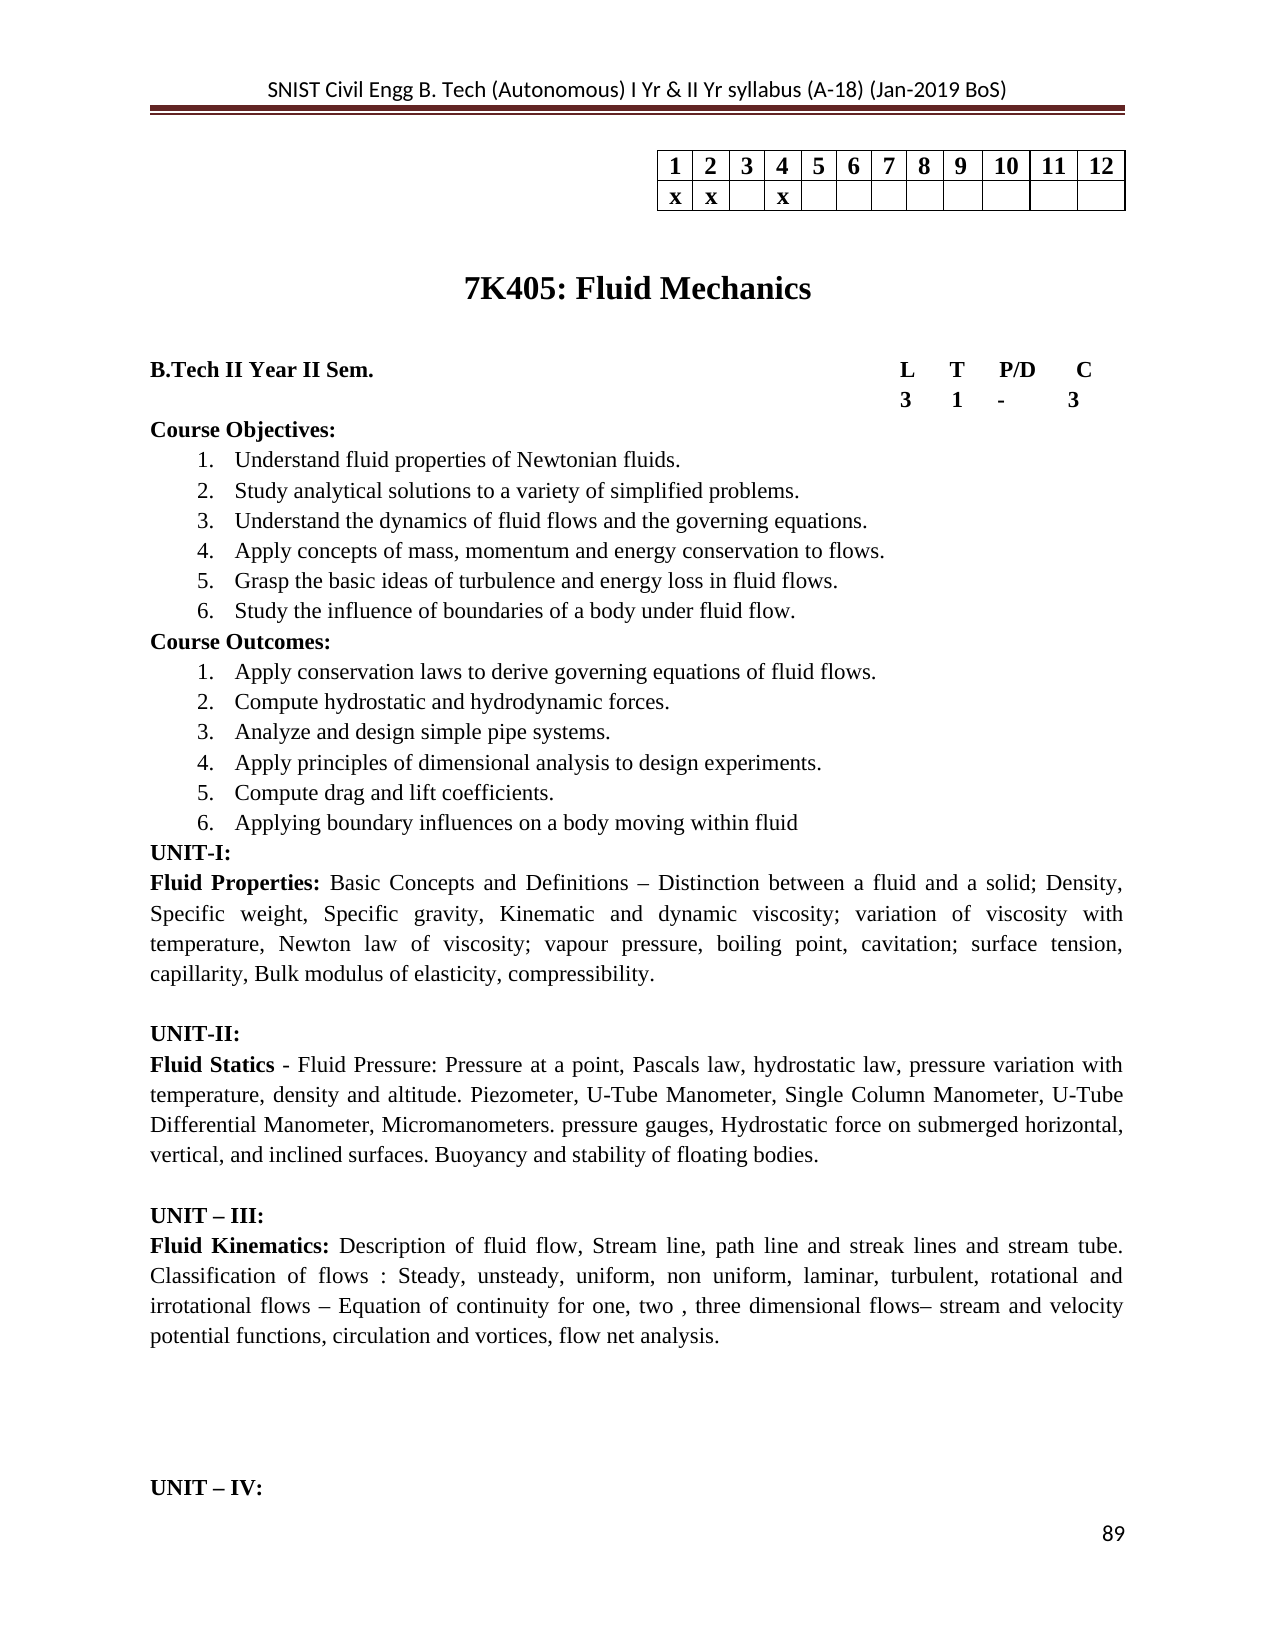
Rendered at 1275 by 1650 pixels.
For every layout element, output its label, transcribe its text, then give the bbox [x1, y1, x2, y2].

list Study analytical solutions to a variety of simplified problems. [197, 477, 1125, 503]
text Fluid Statics - Fluid Pressure: Pressure at a point, Pascals law, hydrostatic law, pressure variation with temperature, density and altitude. Piezometer, U-Tube Manometer, Single Column Manometer, U-Tube Differential Manometer, Micromanometers. pressure gauges, Hydrostatic force on submerged horizontal, vertical, and inclined surfaces. Buoyancy and stability of floating bodies. [150, 1051, 1125, 1168]
text UNIT-I: [150, 839, 1125, 866]
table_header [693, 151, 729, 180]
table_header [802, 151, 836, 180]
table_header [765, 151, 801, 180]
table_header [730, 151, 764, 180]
list Compute drag and lift coefficients. [197, 779, 1125, 805]
text Fluid Kinematics: Description of fluid flow, Stream line, path line and streak lines and stream tube. Classification of flows : Steady, unsteady, uniform, non uniform, laminar, turbulent, rotational and irrotational flows – Equation of continuity for one, two , three dimensional flows– stream and velocity potential functions, circulation and vortices, flow net analysis. [150, 1232, 1125, 1349]
list Applying boundary influences on a body moving within fluid [197, 809, 1125, 835]
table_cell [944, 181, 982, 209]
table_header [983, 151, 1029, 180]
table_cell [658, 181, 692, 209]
list Grasp the basic ideas of turbulence and energy loss in fluid flows. [197, 567, 1125, 594]
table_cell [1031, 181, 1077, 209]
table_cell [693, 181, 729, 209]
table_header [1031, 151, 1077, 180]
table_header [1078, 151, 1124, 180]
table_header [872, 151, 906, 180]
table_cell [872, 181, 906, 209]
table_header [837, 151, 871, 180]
text 3 1 - 3 [300, 386, 1125, 412]
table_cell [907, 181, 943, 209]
text UNIT – III: [150, 1202, 1125, 1228]
text Fluid Properties: Basic Concepts and Definitions – Distinction between a fluid and a solid; Density, Specific weight, Specific gravity, Kinematic and dynamic viscosity; variation of viscosity with temperature, Newton law of viscosity; vapour pressure, boiling point, cavitation; surface tension, capillarity, Bulk modulus of elasticity, compressibility. [150, 869, 1125, 986]
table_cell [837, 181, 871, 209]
list Apply concepts of mass, momentum and energy conservation to flows. [197, 537, 1125, 563]
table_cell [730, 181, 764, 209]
text UNIT-II: [150, 1020, 1125, 1047]
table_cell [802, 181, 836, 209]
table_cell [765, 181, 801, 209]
list Analyze and design simple pipe systems. [197, 718, 1125, 745]
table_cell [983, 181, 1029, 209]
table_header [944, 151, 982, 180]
text Course Objectives: [150, 416, 1125, 443]
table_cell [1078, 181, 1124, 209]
list Understand the dynamics of fluid flows and the governing equations. [197, 507, 1125, 533]
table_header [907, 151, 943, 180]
list Study the influence of boundaries of a body under fluid flow. [197, 597, 1125, 624]
text B.Tech II Year II Sem. L T P/D C [150, 356, 1125, 382]
text Course Outcomes: [150, 628, 1125, 654]
list Compute hydrostatic and hydrodynamic forces. [197, 688, 1125, 714]
text UNIT – IV: [150, 1473, 1125, 1500]
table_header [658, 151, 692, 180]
list Apply conservation laws to derive governing equations of fluid flows. [197, 658, 1125, 684]
list Understand fluid properties of Newtonian fluids. [197, 446, 1125, 473]
text 7K405: Fluid Mechanics [150, 268, 1125, 306]
list Apply principles of dimensional analysis to design experiments. [197, 748, 1125, 775]
